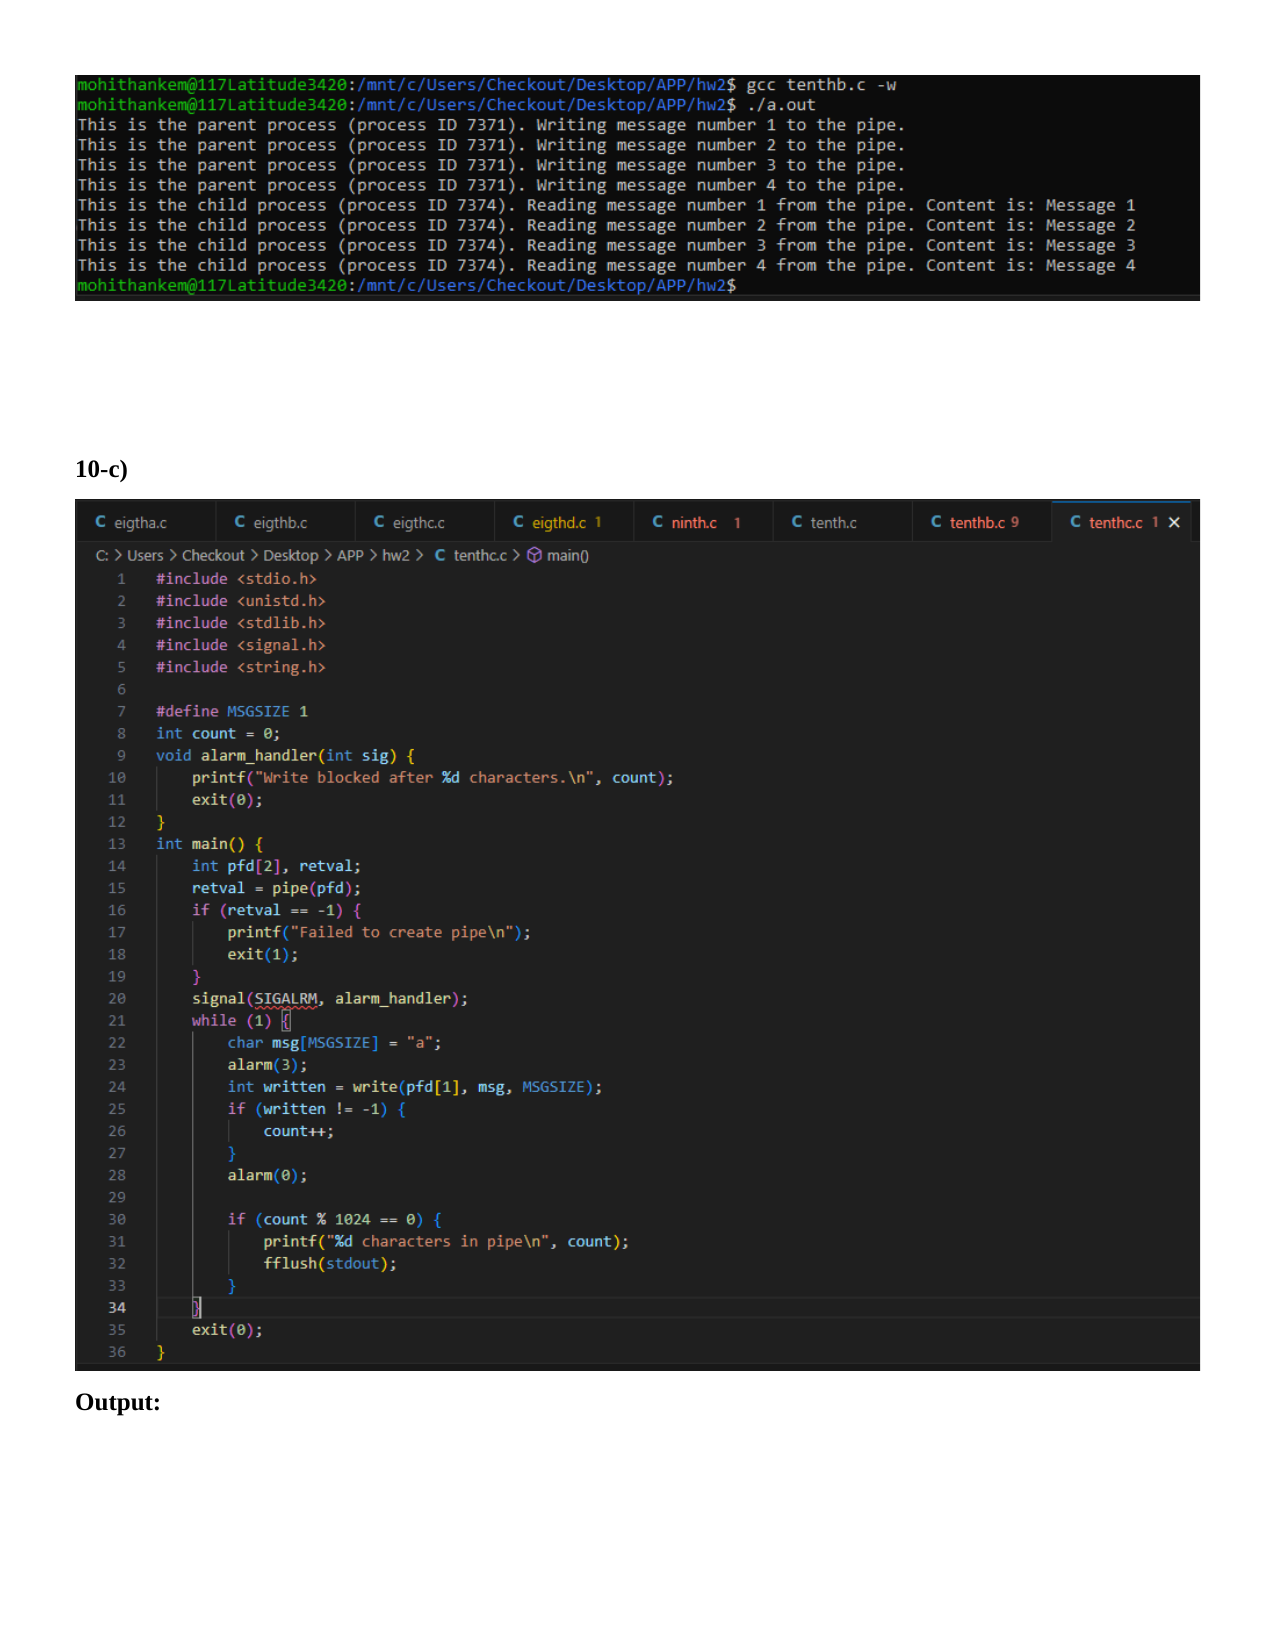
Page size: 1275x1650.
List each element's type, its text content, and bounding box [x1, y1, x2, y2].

picture [75, 499, 1200, 1371]
text 10-c) [75, 454, 1200, 482]
picture [75, 75, 1200, 301]
text Output: [75, 1387, 1200, 1416]
